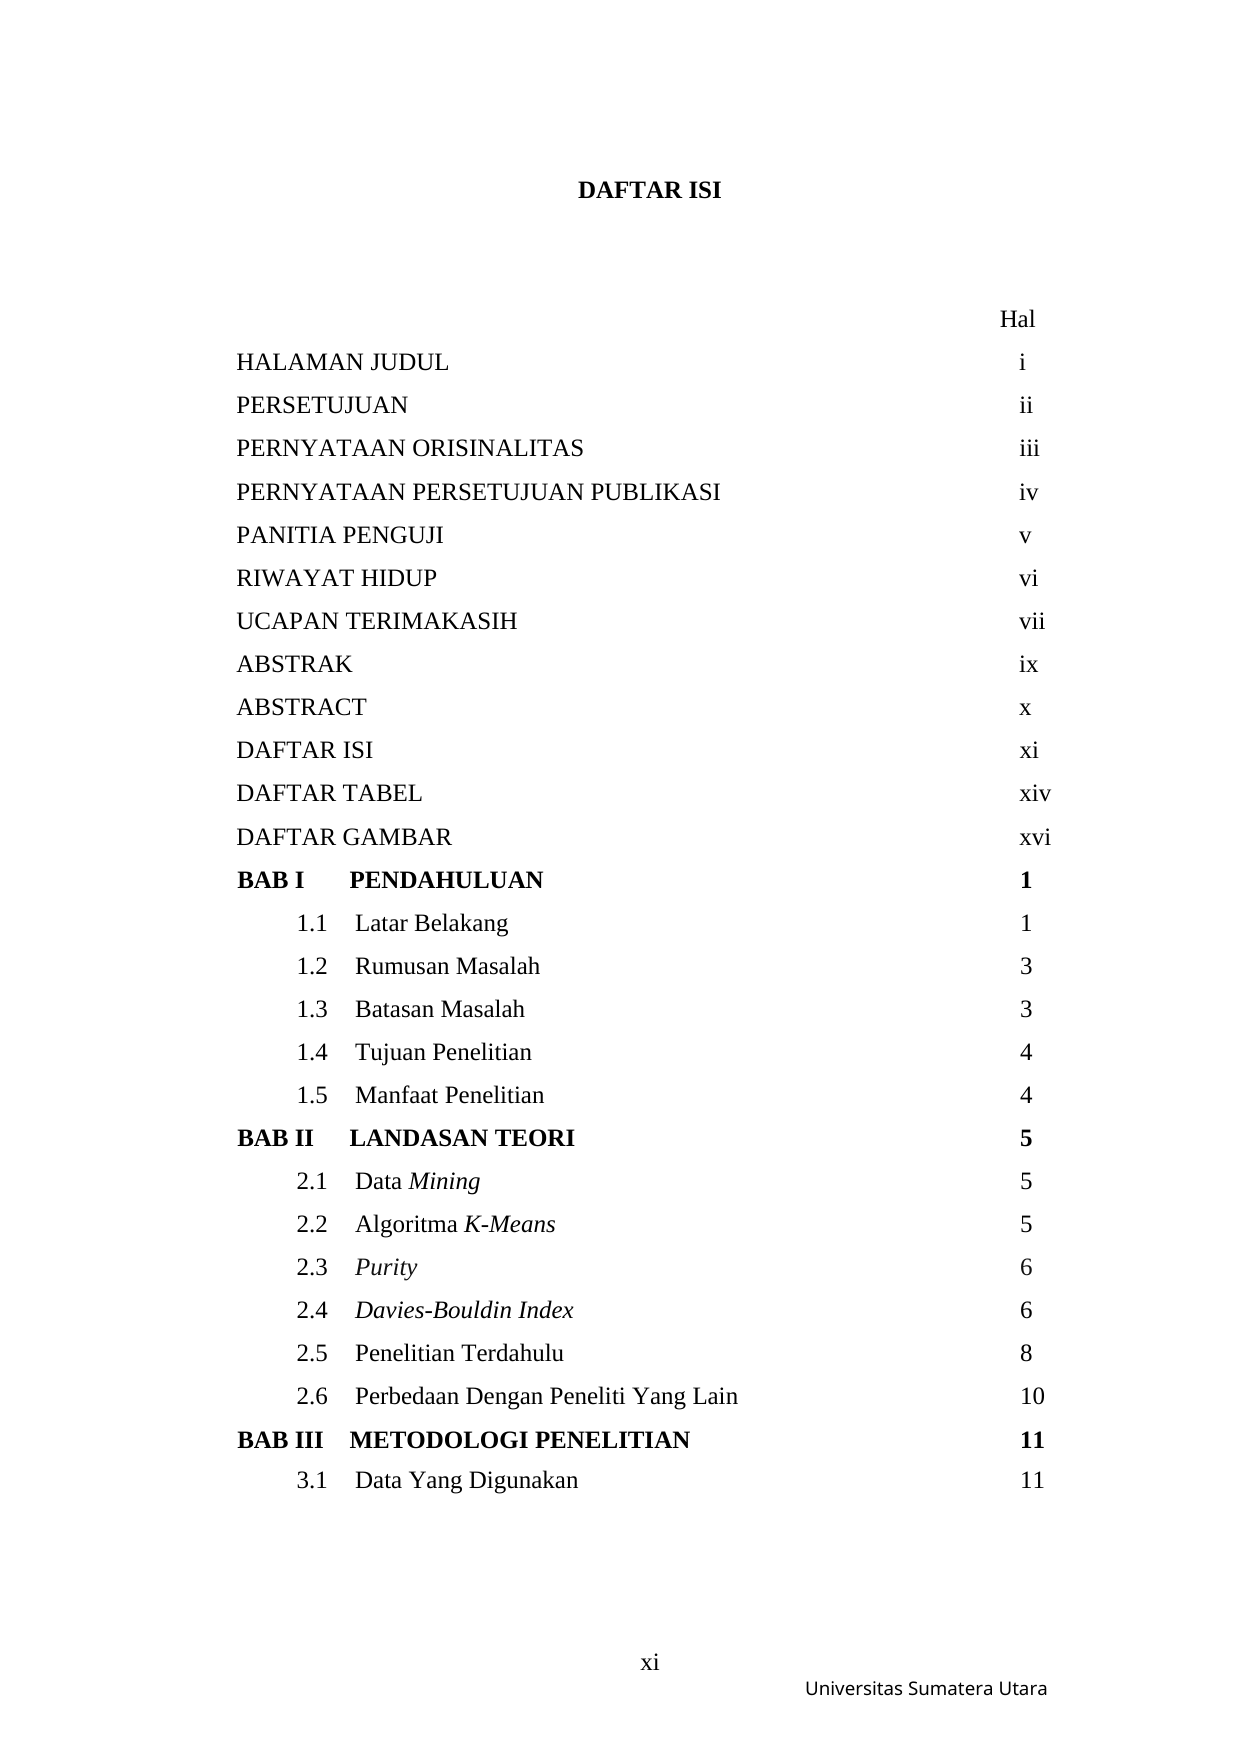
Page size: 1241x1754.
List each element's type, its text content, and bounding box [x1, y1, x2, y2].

table_cell 5 [879, 1117, 1050, 1160]
table_cell Data Mining [338, 1160, 879, 1202]
table_cell Algoritma K-Means [338, 1203, 879, 1246]
table_cell BAB II [232, 1117, 338, 1160]
table_cell 10 [879, 1375, 1050, 1418]
table_cell 11 [879, 1418, 1050, 1461]
table_cell Tujuan Penelitian [338, 1030, 879, 1073]
table_cell 4 [879, 1073, 1050, 1117]
table_header BAB I [232, 866, 338, 901]
table_cell 3 [879, 987, 1050, 1030]
table_cell 2.2 [232, 1203, 338, 1246]
table_cell 3.1 [232, 1461, 338, 1496]
table_cell 3 [879, 944, 1050, 987]
table_cell 1.3 [232, 987, 338, 1030]
table_cell 1.2 [232, 944, 338, 987]
table_cell Davies-Bouldin Index [338, 1289, 879, 1332]
table_cell 5 [879, 1160, 1050, 1202]
table_cell 6 [879, 1246, 1050, 1288]
table_cell Purity [338, 1246, 879, 1288]
text HALAMAN JUDUL i [236, 347, 1138, 376]
table_cell 1.1 [232, 901, 338, 944]
table_cell 11 [879, 1461, 1050, 1496]
table_cell METODOLOGI PENELITIAN [338, 1418, 879, 1461]
text Hal [117, 304, 1036, 333]
table_cell 2.4 [232, 1289, 338, 1332]
table_cell LANDASAN TEORI [338, 1117, 879, 1160]
table_cell Rumusan Masalah [338, 944, 879, 987]
table_cell 6 [879, 1289, 1050, 1332]
table_cell 2.3 [232, 1246, 338, 1288]
table_cell Manfaat Penelitian [338, 1073, 879, 1117]
table_header 1 [879, 866, 1050, 901]
text xi [226, 1647, 1073, 1676]
table_cell 4 [879, 1030, 1050, 1073]
table_cell Perbedaan Dengan Peneliti Yang Lain [338, 1375, 879, 1418]
table_cell 2.5 [232, 1332, 338, 1375]
table_cell 2.1 [232, 1160, 338, 1202]
table_cell 1.5 [232, 1073, 338, 1117]
table_cell 1.4 [232, 1030, 338, 1073]
table_cell Batasan Masalah [338, 987, 879, 1030]
table_cell 2.6 [232, 1375, 338, 1418]
table_cell 8 [879, 1332, 1050, 1375]
subtitle DAFTAR ISI [226, 175, 1073, 204]
table_cell 1 [879, 901, 1050, 944]
table_cell BAB III [232, 1418, 338, 1461]
table_cell 5 [879, 1203, 1050, 1246]
table_cell Latar Belakang [338, 901, 879, 944]
table_cell Penelitian Terdahulu [338, 1332, 879, 1375]
table_cell Data Yang Digunakan [338, 1461, 879, 1496]
table_header PENDAHULUAN [338, 866, 879, 901]
